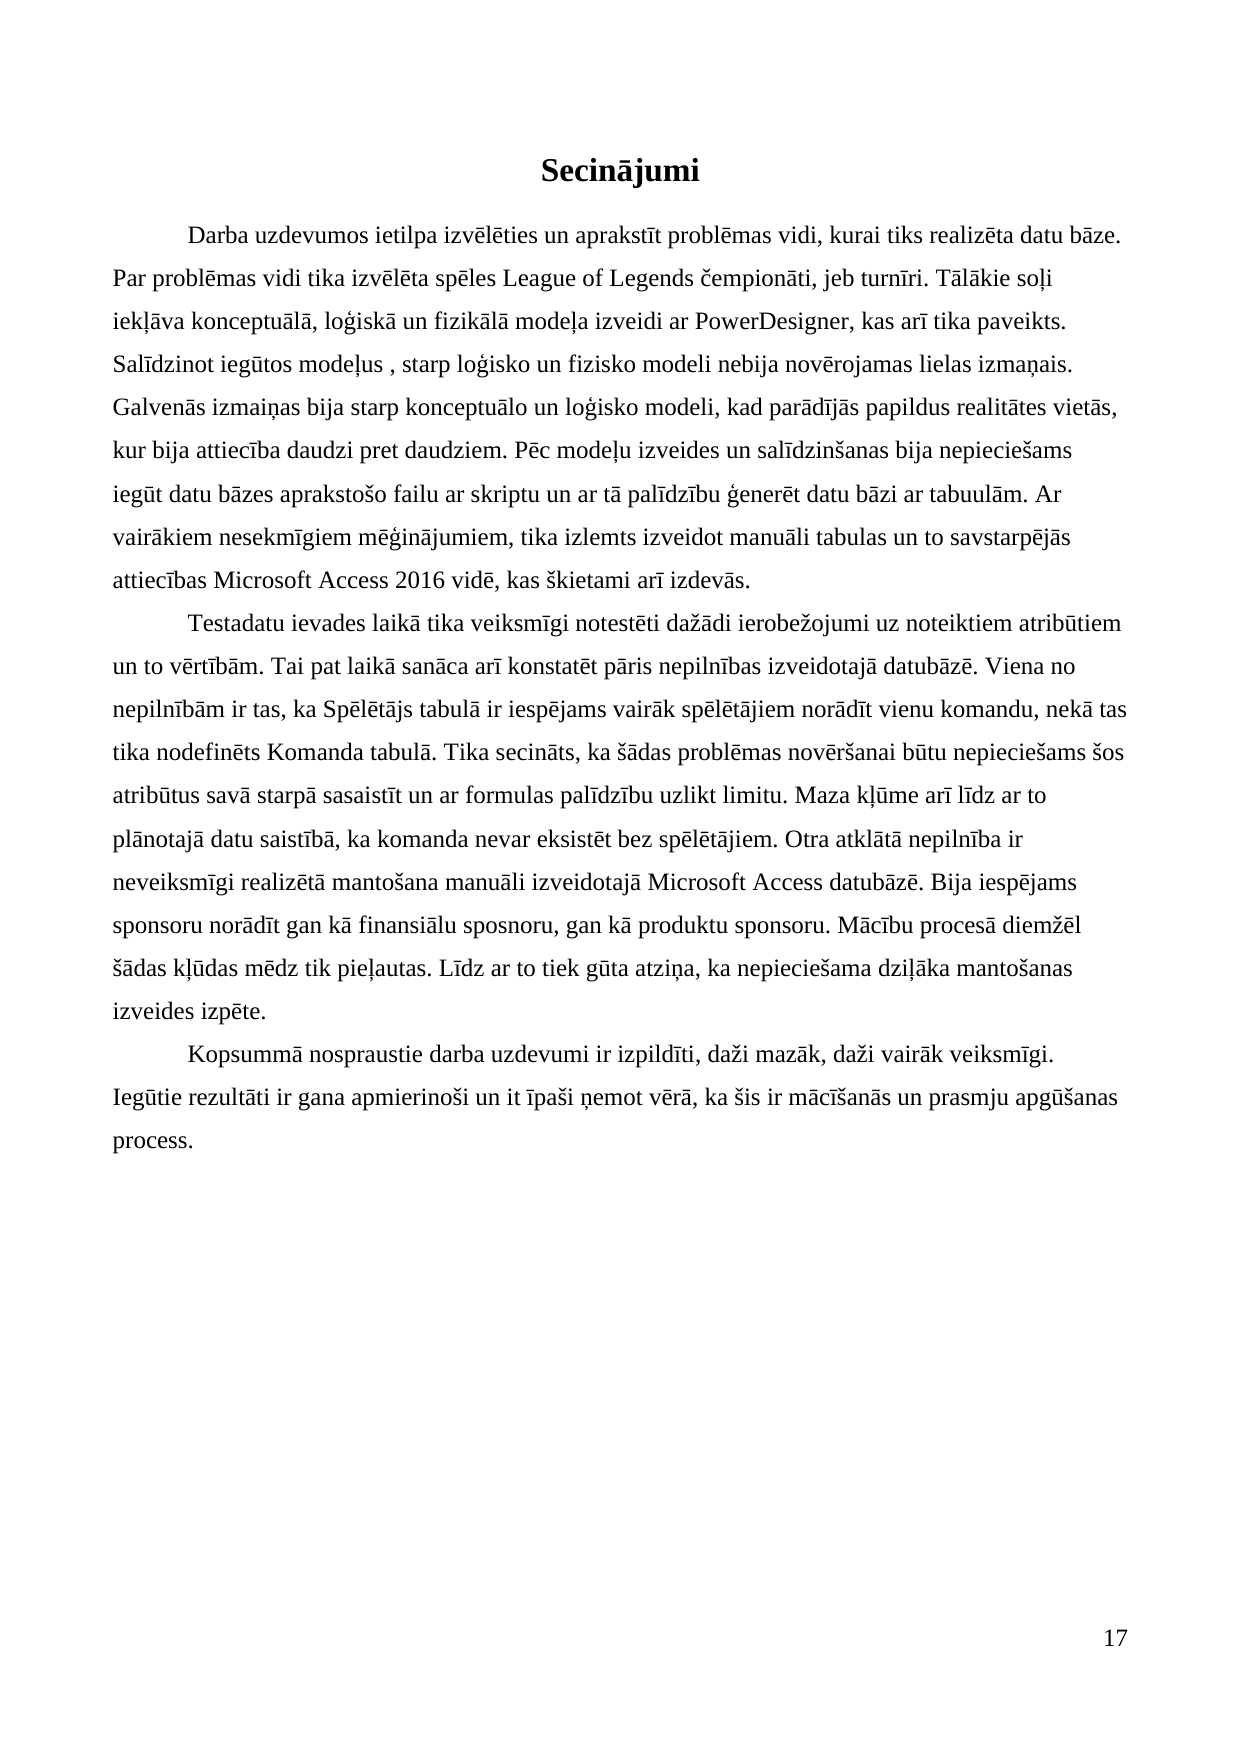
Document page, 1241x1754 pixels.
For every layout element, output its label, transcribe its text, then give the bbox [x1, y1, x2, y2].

subtitle Secinājumi [112, 150, 1128, 188]
text Darba uzdevumos ietilpa izvēlēties un aprakstīt problēmas vidi, kurai tiks realizēta datu bāze. Par problēmas vidi tika izvēlēta spēles League of Legends čempionāti, jeb turnīri. Tālākie soļi iekļāva konceptuālā, loģiskā un fizikālā modeļa izveidi ar PowerDesigner, kas arī tika paveikts. Salīdzinot iegūtos modeļus , starp loģisko un fizisko modeli nebija novērojamas lielas izmaņais. Galvenās izmaiņas bija starp konceptuālo un loģisko modeli, kad parādījās papildus realitātes vietās, kur bija attiecība daudzi pret daudziem. Pēc modeļu izveides un salīdzinšanas bija nepieciešams iegūt datu bāzes aprakstošo failu ar skriptu un ar tā palīdzību ģenerēt datu bāzi ar tabuulām. Ar vairākiem nesekmīgiem mēģinājumiem, tika izlemts izveidot manuāli tabulas un to savstarpējās attiecības Microsoft Access 2016 vidē, kas škietami arī izdevās. [112, 220, 1128, 594]
text Kopsummā nospraustie darba uzdevumi ir izpildīti, daži mazāk, daži vairāk veiksmīgi. Iegūtie rezultāti ir gana apmierinoši un it īpaši ņemot vērā, ka šis ir mācīšanās un prasmju apgūšanas process. [112, 1039, 1128, 1154]
text Testadatu ievades laikā tika veiksmīgi notestēti dažādi ierobežojumi uz noteiktiem atribūtiem un to vērtībām. Tai pat laikā sanāca arī konstatēt pāris nepilnības izveidotajā datubāzē. Viena no nepilnībām ir tas, ka Spēlētājs tabulā ir iespējams vairāk spēlētājiem norādīt vienu komandu, nekā tas tika nodefinēts Komanda tabulā. Tika secināts, ka šādas problēmas novēršanai būtu nepieciešams šos atribūtus savā starpā sasaistīt un ar formulas palīdzību uzlikt limitu. Maza kļūme arī līdz ar to plānotajā datu saistībā, ka komanda nevar eksistēt bez spēlētājiem. Otra atklātā nepilnība ir neveiksmīgi realizētā mantošana manuāli izveidotajā Microsoft Access datubāzē. Bija iespējams sponsoru norādīt gan kā finansiālu sposnoru, gan kā produktu sponsoru. Mācību procesā diemžēl šādas kļūdas mēdz tik pieļautas. Līdz ar to tiek gūta atziņa, ka nepieciešama dziļāka mantošanas izveides izpēte. [112, 608, 1128, 1025]
